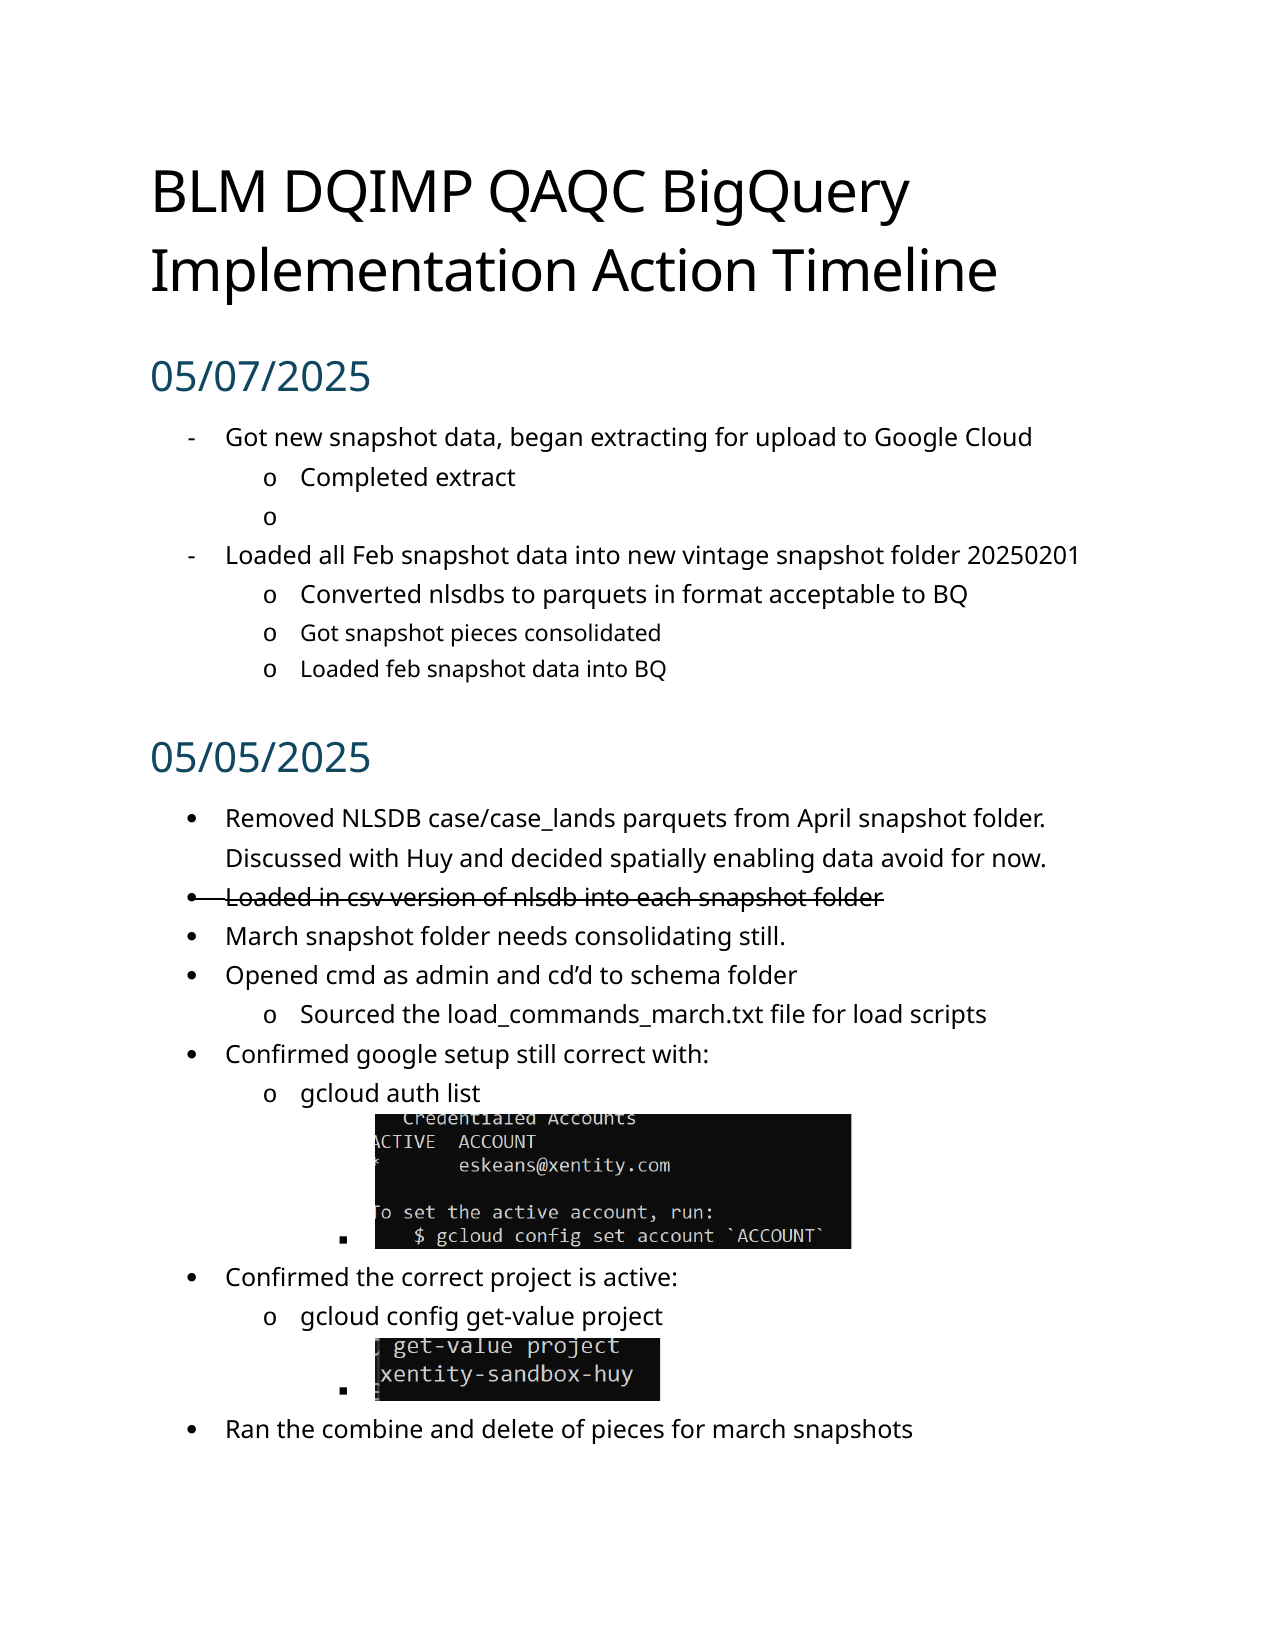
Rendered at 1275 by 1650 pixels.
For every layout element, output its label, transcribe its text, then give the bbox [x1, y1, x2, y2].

list Completed extract [262, 459, 1125, 493]
list Confirmed the correct project is active: [187, 1260, 1125, 1294]
list gcloud config get-value project [262, 1299, 1125, 1333]
subtitle 05/05/2025 [150, 727, 1125, 784]
list March snapshot folder needs consolidating still. [187, 918, 1125, 953]
list Confirmed google setup still correct with: [187, 1036, 1125, 1070]
list Removed NLSDB case/case_lands parquets from April snapshot folder. Discussed with Huy and decided spatially enabling data avoid for now. [187, 801, 1125, 874]
subtitle 05/07/2025 [150, 346, 1125, 403]
list Loaded all Feb snapshot data into new vintage snapshot folder 20250201 [187, 538, 1125, 572]
list Loaded feb snapshot data into BQ [262, 653, 1125, 685]
list Converted nlsdbs to parquets in format acceptable to BQ [262, 577, 1125, 611]
title BLM DQIMP QAQC BigQuery Implementation Action Timeline [150, 150, 1125, 309]
list Sourced the load_commands_march.txt file for load scripts [262, 997, 1125, 1031]
list Got snapshot pieces consolidated [262, 616, 1125, 648]
list Got new snapshot data, began extracting for upload to Google Cloud [187, 420, 1125, 454]
list Opened cmd as admin and cd’d to schema folder [187, 958, 1125, 992]
picture [375, 1338, 661, 1401]
list Loaded in csv version of nlsdb into each snapshot folder [187, 879, 1125, 913]
list Ran the combine and delete of pieces for march snapshots [187, 1411, 1125, 1445]
picture [375, 1114, 852, 1249]
list gcloud auth list [262, 1075, 1125, 1110]
